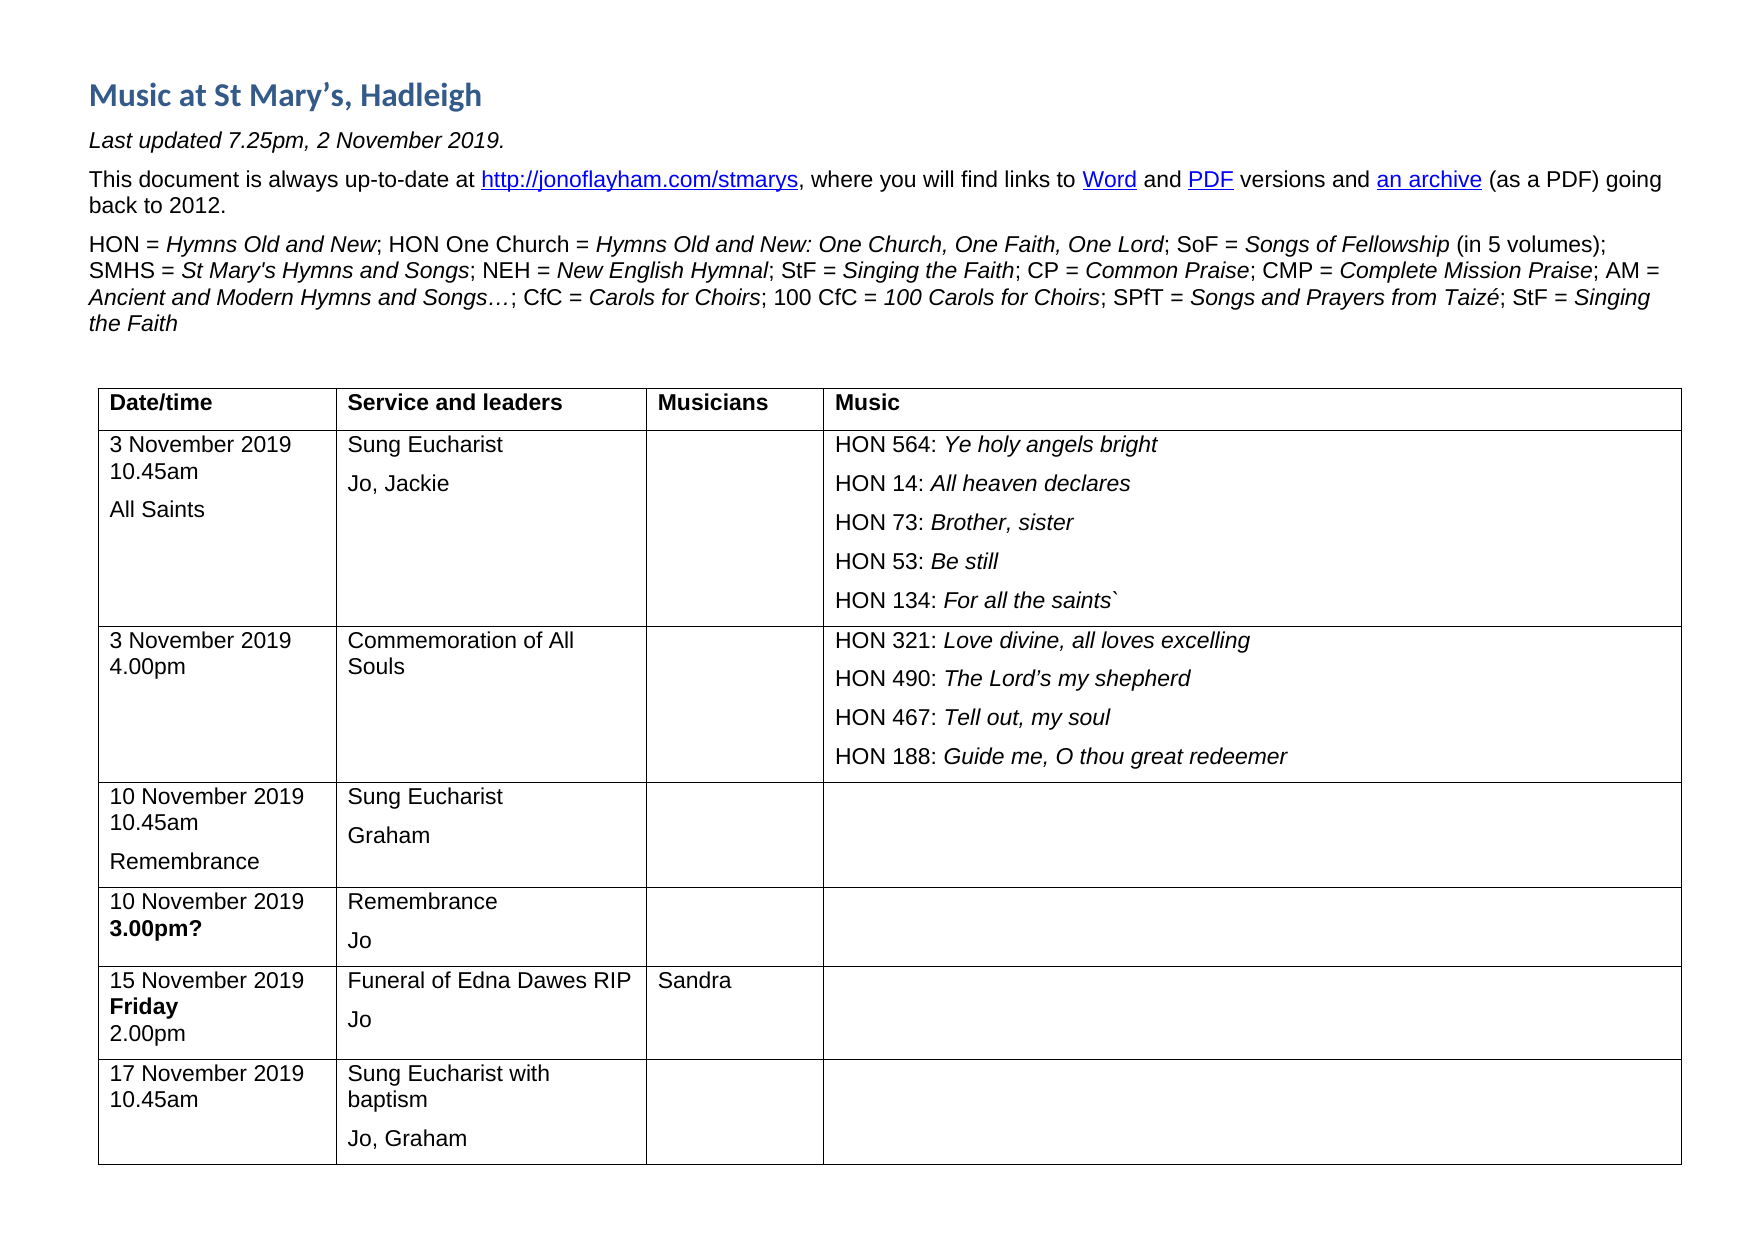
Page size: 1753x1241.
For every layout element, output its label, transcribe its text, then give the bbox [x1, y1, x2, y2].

table_cell 10 November 2019 3.00pm? [99, 888, 336, 966]
text This document is always up-to-date at http://jonoflayham.com/stmarys, where you will find links to Word and PDF versions and an archive (as a PDF) going back to 2012. [89, 166, 1666, 219]
text Last updated 7.25pm, 2 November 2019. [89, 127, 1666, 153]
table_cell 3 November 2019 10.45am All Saints [99, 431, 336, 626]
table_cell 17 November 2019 10.45am [99, 1060, 336, 1163]
text HON = Hymns Old and New; HON One Church = Hymns Old and New: One Church, One Faith, One Lord; SoF = Songs of Fellowship (in 5 volumes); SMHS = St Mary's Hymns and Songs; NEH = New English Hymnal; StF = Singing the Faith; CP = Common Praise; CMP = Complete Mission Praise; AM = Ancient and Modern Hymns and Songs…; CfC = Carols for Choirs; 100 CfC = 100 Carols for Choirs; SPfT = Songs and Prayers from Taizé; StF = Singing the Faith [89, 231, 1666, 337]
table_header Service and leaders [337, 389, 646, 430]
table_cell [647, 431, 823, 626]
table_cell [824, 967, 1681, 1058]
subtitle Music at St Mary’s, Hadleigh [89, 74, 1666, 114]
table_cell 10 November 2019 10.45am Remembrance [99, 783, 336, 887]
table_cell 15 November 2019 Friday 2.00pm [99, 967, 336, 1058]
table_cell HON 564: Ye holy angels bright HON 14: All heaven declares HON 73: Brother, sister HON 53: Be still HON 134: For all the saints` [824, 431, 1681, 626]
table_cell Sung Eucharist Jo, Jackie [337, 431, 646, 626]
table_cell [647, 1060, 823, 1163]
table_cell Sung Eucharist Graham [337, 783, 646, 887]
table_cell 3 November 2019 4.00pm [99, 627, 336, 782]
table_cell [824, 783, 1681, 887]
table_header Music [824, 389, 1681, 430]
table_cell Sung Eucharist with baptism Jo, Graham [337, 1060, 646, 1163]
table_cell Sandra [647, 967, 823, 1058]
table_cell HON 321: Love divine, all loves excelling HON 490: The Lord’s my shepherd HON 467: Tell out, my soul HON 188: Guide me, O thou great redeemer [824, 627, 1681, 782]
table_cell Commemoration of All Souls [337, 627, 646, 782]
table_cell [647, 627, 823, 782]
table_cell [647, 783, 823, 887]
table_header Date/time [99, 389, 336, 430]
table_cell [824, 1060, 1681, 1163]
table_cell Funeral of Edna Dawes RIP Jo [337, 967, 646, 1058]
table_cell [647, 888, 823, 966]
table_cell [824, 888, 1681, 966]
table_header Musicians [647, 389, 823, 430]
table_cell Remembrance Jo [337, 888, 646, 966]
